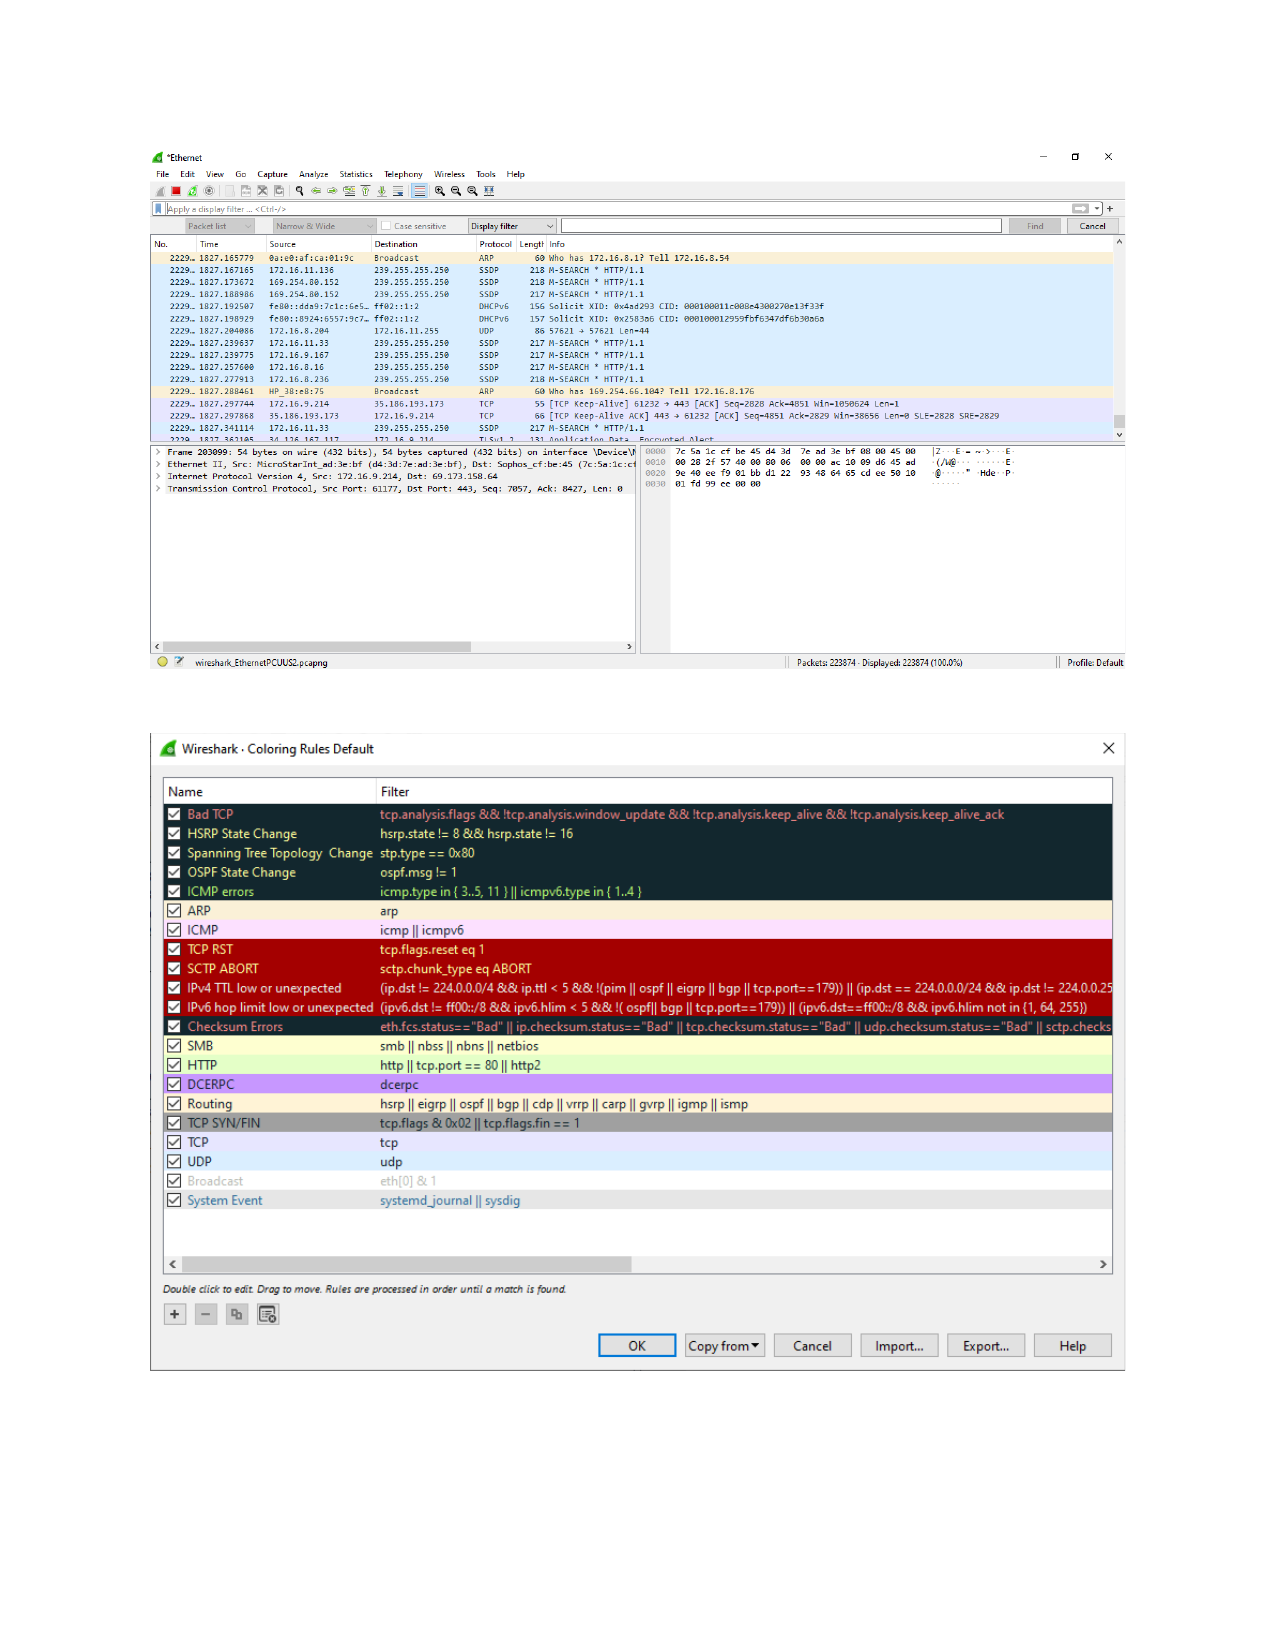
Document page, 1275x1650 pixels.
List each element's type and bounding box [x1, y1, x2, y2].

picture [150, 733, 1125, 1371]
picture [150, 150, 1125, 669]
